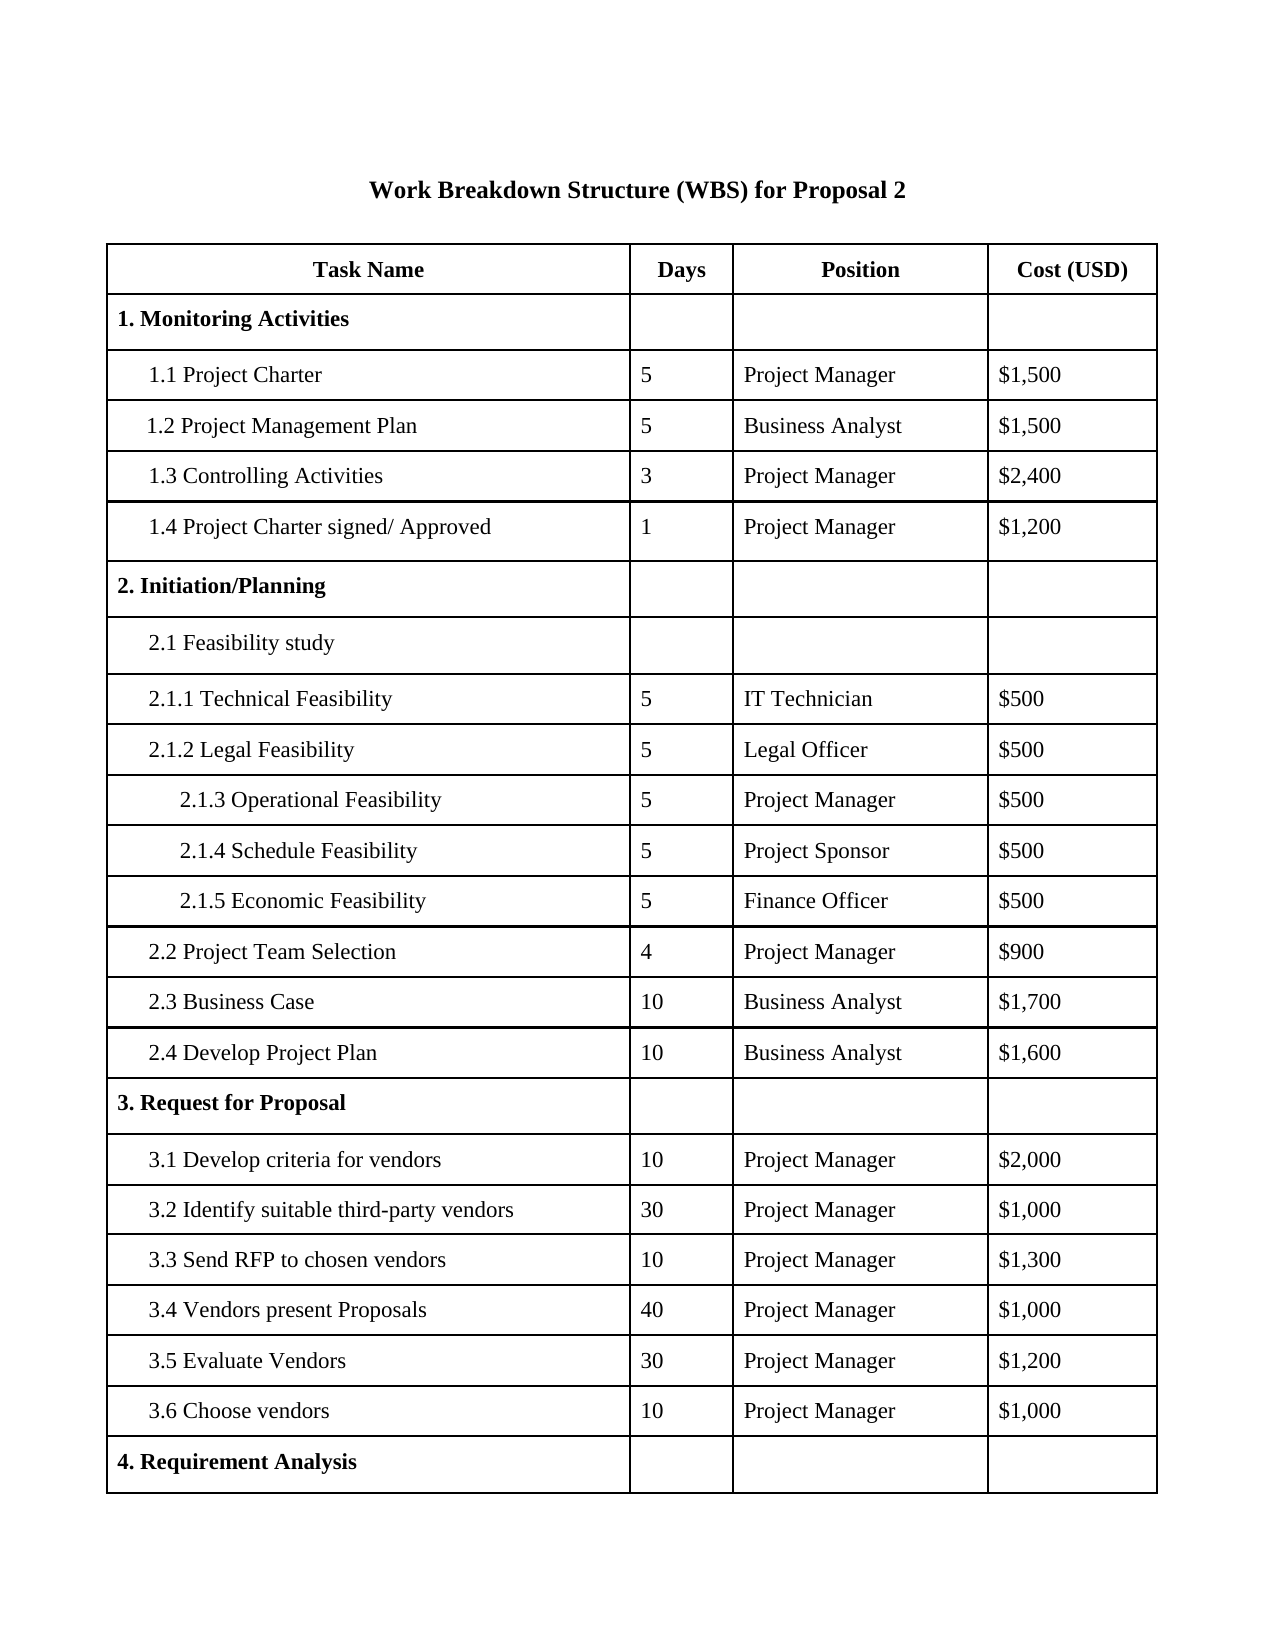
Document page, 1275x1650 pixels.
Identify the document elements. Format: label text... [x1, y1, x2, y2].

table_cell 2. Initiation/Planning [108, 562, 629, 616]
table_cell 2.1.3 Operational Feasibility [108, 776, 629, 824]
table_cell 10 [631, 1387, 732, 1435]
table_cell 3.6 Choose vendors [108, 1387, 629, 1435]
table_cell 3 [631, 452, 732, 500]
table_cell $1,000 [989, 1387, 1156, 1435]
table_cell 5 [631, 826, 732, 875]
table_cell 1 [631, 503, 732, 560]
table_cell 5 [631, 877, 732, 925]
table_cell 2.4 Develop Project Plan [108, 1029, 629, 1077]
table_cell 10 [631, 978, 732, 1026]
table_cell [734, 618, 987, 673]
table_cell 3.3 Send RFP to chosen vendors [108, 1235, 629, 1284]
table_cell 2.1.5 Economic Feasibility [108, 877, 629, 925]
table_header Cost (USD) [989, 245, 1156, 292]
table_cell Business Analyst [734, 401, 987, 450]
table_cell Project Manager [734, 1186, 987, 1233]
table_cell 1.1 Project Charter [108, 351, 629, 399]
table_header Position [734, 245, 987, 292]
table_cell [734, 1079, 987, 1133]
table_cell 4 [631, 928, 732, 976]
table_cell [989, 1437, 1156, 1492]
table_cell $1,200 [989, 503, 1156, 560]
table_cell [631, 618, 732, 673]
table_cell 2.3 Business Case [108, 978, 629, 1026]
table_cell 1.4 Project Charter signed/ Approved [108, 503, 629, 560]
table_cell $2,000 [989, 1135, 1156, 1184]
table_cell [989, 562, 1156, 616]
table_cell 10 [631, 1135, 732, 1184]
table_cell 30 [631, 1336, 732, 1385]
table_cell 10 [631, 1029, 732, 1077]
table_cell 5 [631, 351, 732, 399]
table_cell 5 [631, 725, 732, 774]
table_cell $1,500 [989, 401, 1156, 450]
table_cell 3.1 Develop criteria for vendors [108, 1135, 629, 1184]
table_cell Finance Officer [734, 877, 987, 925]
table_cell $500 [989, 776, 1156, 824]
table_cell 4. Requirement Analysis [108, 1437, 629, 1492]
table_cell [989, 295, 1156, 349]
table_cell 1.3 Controlling Activities [108, 452, 629, 500]
table_cell Legal Officer [734, 725, 987, 774]
table_cell $900 [989, 928, 1156, 976]
table_cell [734, 295, 987, 349]
table_cell Project Sponsor [734, 826, 987, 875]
table_cell $1,000 [989, 1186, 1156, 1233]
table_cell 1.2 Project Management Plan [108, 401, 629, 450]
table_cell Project Manager [734, 503, 987, 560]
table_cell 3.5 Evaluate Vendors [108, 1336, 629, 1385]
table_cell Project Manager [734, 776, 987, 824]
table_cell $1,300 [989, 1235, 1156, 1284]
table_cell 2.2 Project Team Selection [108, 928, 629, 976]
table_cell [989, 618, 1156, 673]
table_cell 2.1 Feasibility study [108, 618, 629, 673]
table_cell 5 [631, 675, 732, 723]
table_cell 5 [631, 776, 732, 824]
table_cell 2.1.1 Technical Feasibility [108, 675, 629, 723]
table_cell $1,200 [989, 1336, 1156, 1385]
table_cell 40 [631, 1286, 732, 1334]
table_cell $500 [989, 826, 1156, 875]
table_cell IT Technician [734, 675, 987, 723]
table_cell 2.1.4 Schedule Feasibility [108, 826, 629, 875]
table_cell Project Manager [734, 1286, 987, 1334]
table_cell 2.1.2 Legal Feasibility [108, 725, 629, 774]
table_cell Project Manager [734, 1235, 987, 1284]
table_cell Business Analyst [734, 978, 987, 1026]
table_cell $500 [989, 877, 1156, 925]
table_cell [631, 1079, 732, 1133]
table_cell 3.2 Identify suitable third-party vendors [108, 1186, 629, 1233]
table_cell [734, 1437, 987, 1492]
table_cell 10 [631, 1235, 732, 1284]
table_cell [631, 295, 732, 349]
table_cell Project Manager [734, 452, 987, 500]
table_cell 3.4 Vendors present Proposals [108, 1286, 629, 1334]
table_cell 5 [631, 401, 732, 450]
table_cell $1,700 [989, 978, 1156, 1026]
table_cell $1,500 [989, 351, 1156, 399]
text Work Breakdown Structure (WBS) for Proposal 2 [150, 175, 1125, 204]
table_cell Project Manager [734, 928, 987, 976]
table_header Days [631, 245, 732, 292]
table_cell $2,400 [989, 452, 1156, 500]
table_cell 30 [631, 1186, 732, 1233]
table_cell [631, 562, 732, 616]
table_cell 1. Monitoring Activities [108, 295, 629, 349]
table_cell $1,600 [989, 1029, 1156, 1077]
table_cell Project Manager [734, 1336, 987, 1385]
table_cell $500 [989, 675, 1156, 723]
table_cell 3. Request for Proposal [108, 1079, 629, 1133]
table_cell Project Manager [734, 1135, 987, 1184]
table_cell [734, 562, 987, 616]
table_cell Business Analyst [734, 1029, 987, 1077]
table_cell $500 [989, 725, 1156, 774]
table_cell $1,000 [989, 1286, 1156, 1334]
table_cell [631, 1437, 732, 1492]
table_cell Project Manager [734, 1387, 987, 1435]
table_cell Project Manager [734, 351, 987, 399]
table_header Task Name [108, 245, 629, 292]
table_cell [989, 1079, 1156, 1133]
